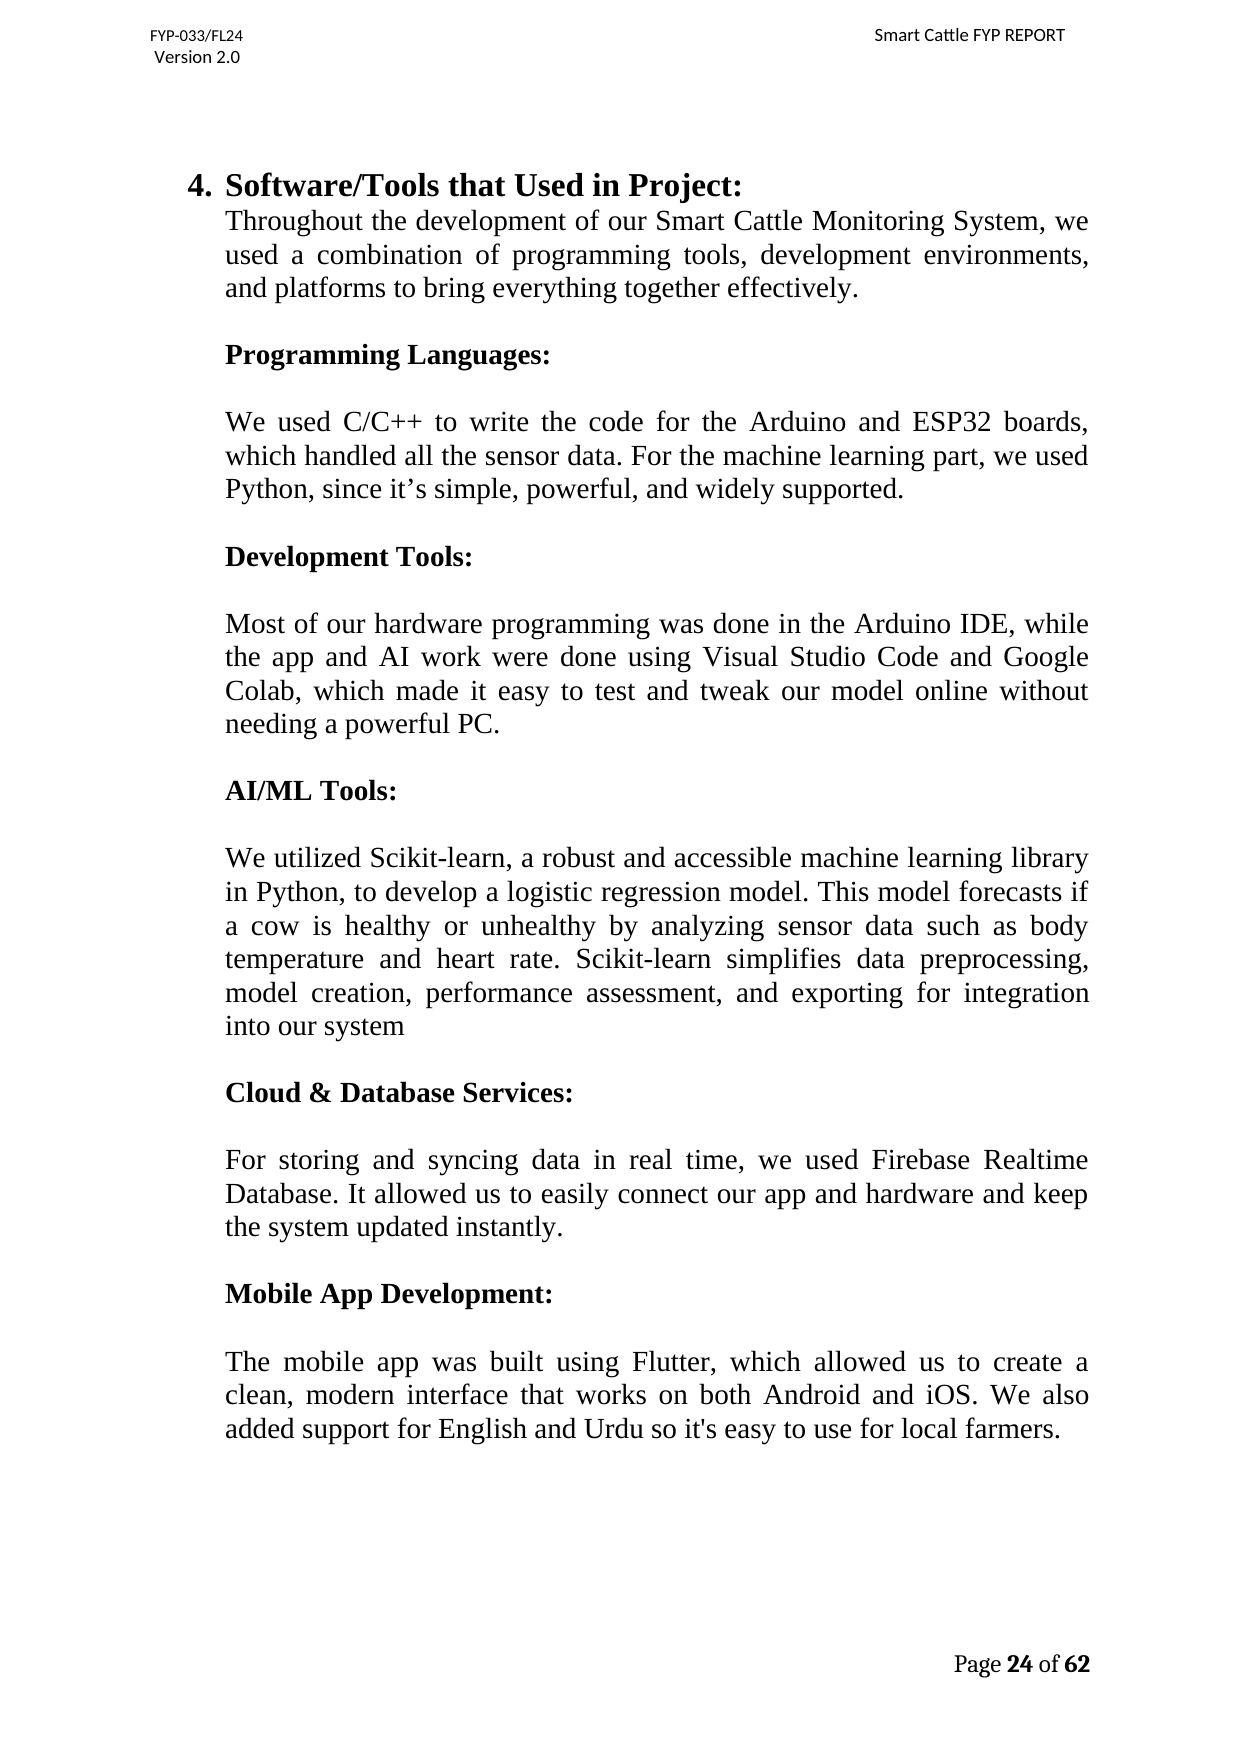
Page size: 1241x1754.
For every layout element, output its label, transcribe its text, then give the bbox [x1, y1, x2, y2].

subtitle Mobile App Development: [225, 1277, 1090, 1310]
subtitle Most of our hardware programming was done in the Arduino IDE, while the app and AI work were done using Visual Studio Code and Google Colab, which made it easy to test and tweak our model online without needing a powerful PC. [225, 606, 1090, 740]
subtitle The mobile app was built using Flutter, which allowed us to create a clean, modern interface that works on both Android and iOS. We also added support for English and Urdu so it's easy to use for local farmers. [225, 1344, 1090, 1444]
subtitle Cloud & Database Services: [225, 1075, 1090, 1109]
subtitle Development Tools: [225, 539, 1090, 572]
subtitle Throughout the development of our Smart Cattle Monitoring System, we used a combination of programming tools, development environments, and platforms to bring everything together effectively. [225, 203, 1090, 304]
subtitle Programming Languages: [225, 337, 1090, 371]
subtitle We used C/C++ to write the code for the Arduino and ESP32 boards, which handled all the sensor data. For the machine learning part, we used Python, since it’s simple, powerful, and widely supported. [225, 404, 1090, 505]
subtitle We utilized Scikit-learn, a robust and accessible machine learning library in Python, to develop a logistic regression model. This model forecasts if a cow is healthy or unhealthy by analyzing sensor data such as body temperature and heart rate. Scikit-learn simplifies data preprocessing, model creation, performance assessment, and exporting for integration into our system [225, 841, 1090, 1042]
subtitle AI/ML Tools: [225, 773, 1090, 807]
subtitle Software/Tools that Used in Project: [187, 165, 1090, 203]
subtitle For storing and syncing data in real time, we used Firebase Realtime Database. It allowed us to easily connect our app and hardware and keep the system updated instantly. [225, 1142, 1090, 1243]
